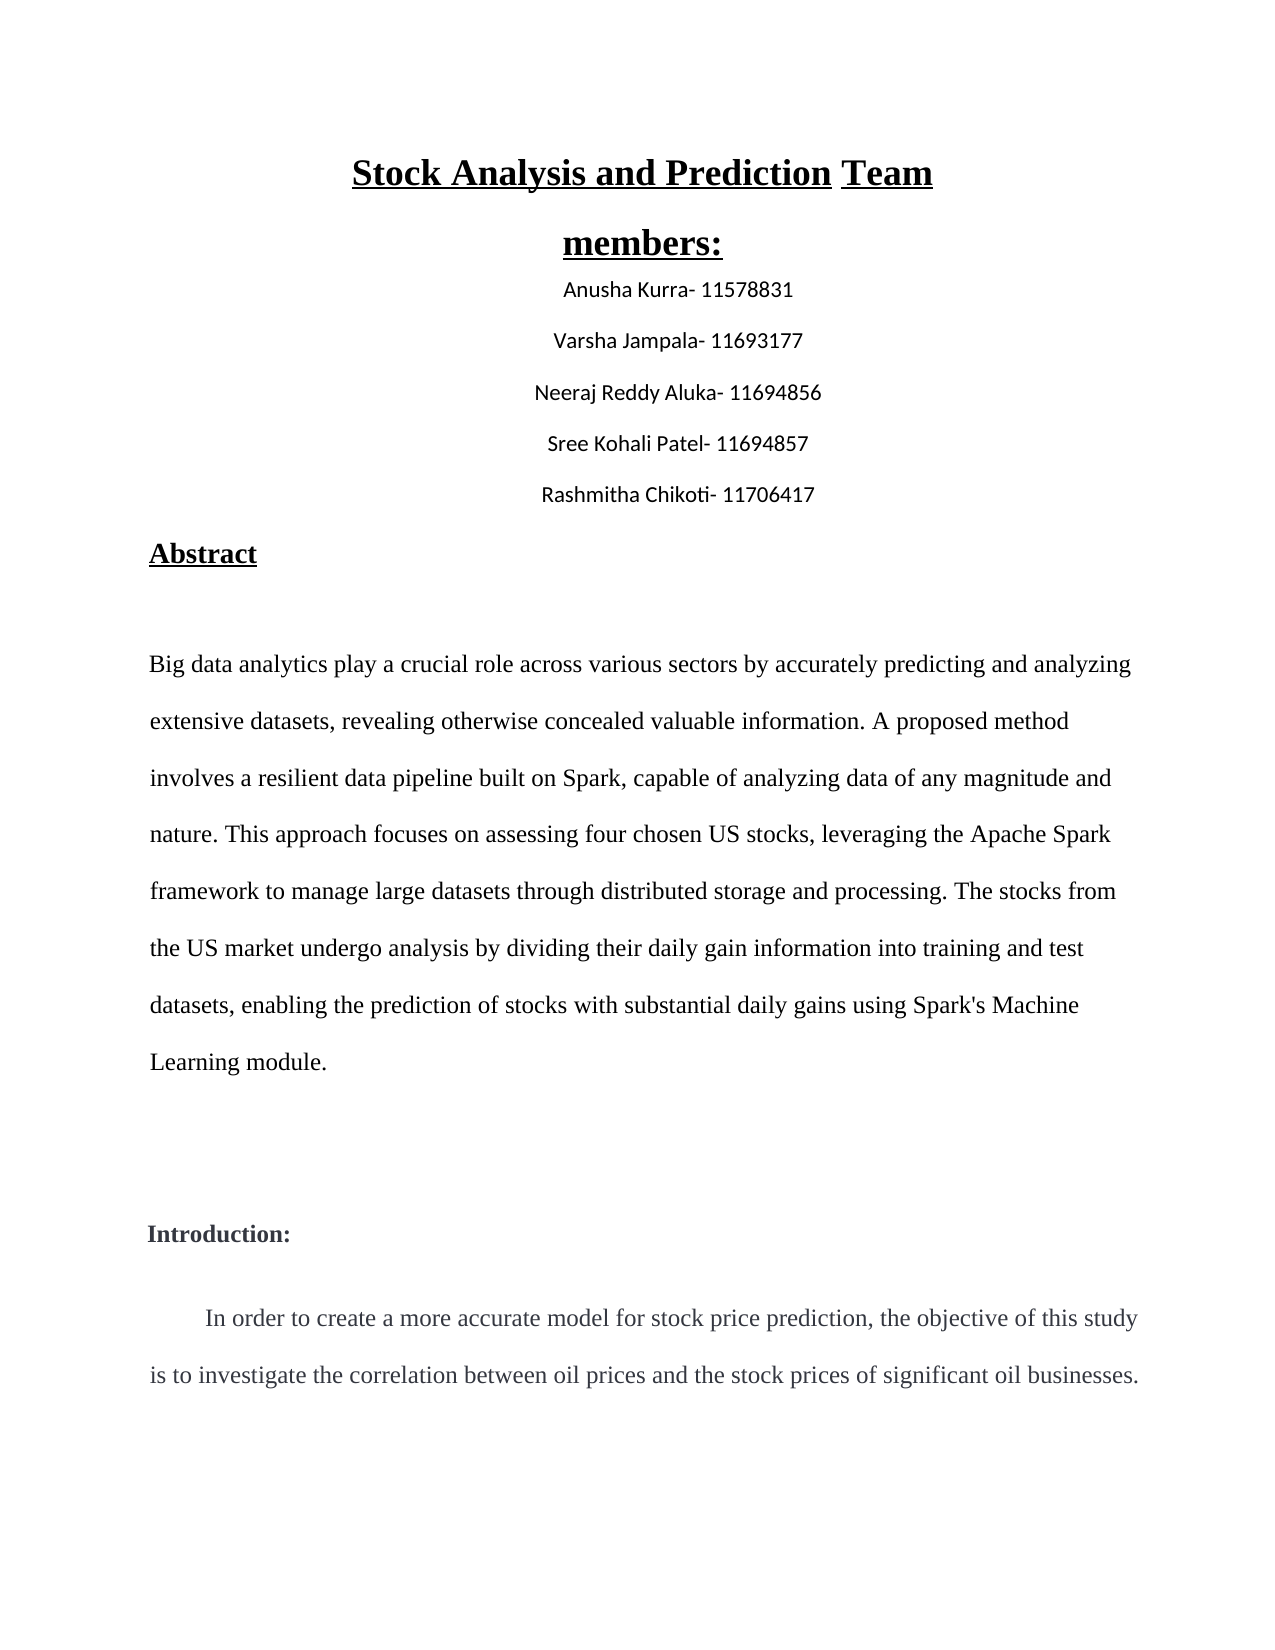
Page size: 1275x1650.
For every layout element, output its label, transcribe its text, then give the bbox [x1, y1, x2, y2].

text Stock Analysis and Prediction Team [148, 150, 1136, 193]
text Varsha Jampala- 11693177 [148, 326, 1208, 354]
text Anusha Kurra- 11578831 [148, 275, 1208, 303]
text Big data analytics play a crucial role across various sectors by accurately predicting and analyzing extensive datasets, revealing otherwise concealed valuable information. A proposed method involves a resilient data pipeline built on Spark, capable of analyzing data of any magnitude and nature. This approach focuses on assessing four chosen US stocks, leveraging the Apache Spark framework to manage large datasets through distributed storage and processing. The stocks from the US market undergo analysis by dividing their daily gain information into training and test datasets, enabling the prediction of stocks with substantial daily gains using Spark's Machine Learning module. [148, 649, 1152, 1076]
text Neeraj Reddy Aluka- 11694856 [148, 378, 1208, 406]
text Sree Kohali Patel- 11694857 [148, 429, 1208, 457]
text Introduction: [147, 1219, 1212, 1248]
subtitle Abstract [148, 536, 1212, 570]
text members: [148, 220, 1136, 263]
text Rashmitha Chikoti- 11706417 [148, 480, 1208, 508]
text In order to create a more accurate model for stock price prediction, the objective of this study is to investigate the correlation between oil prices and the stock prices of significant oil businesses. [148, 1303, 1149, 1390]
